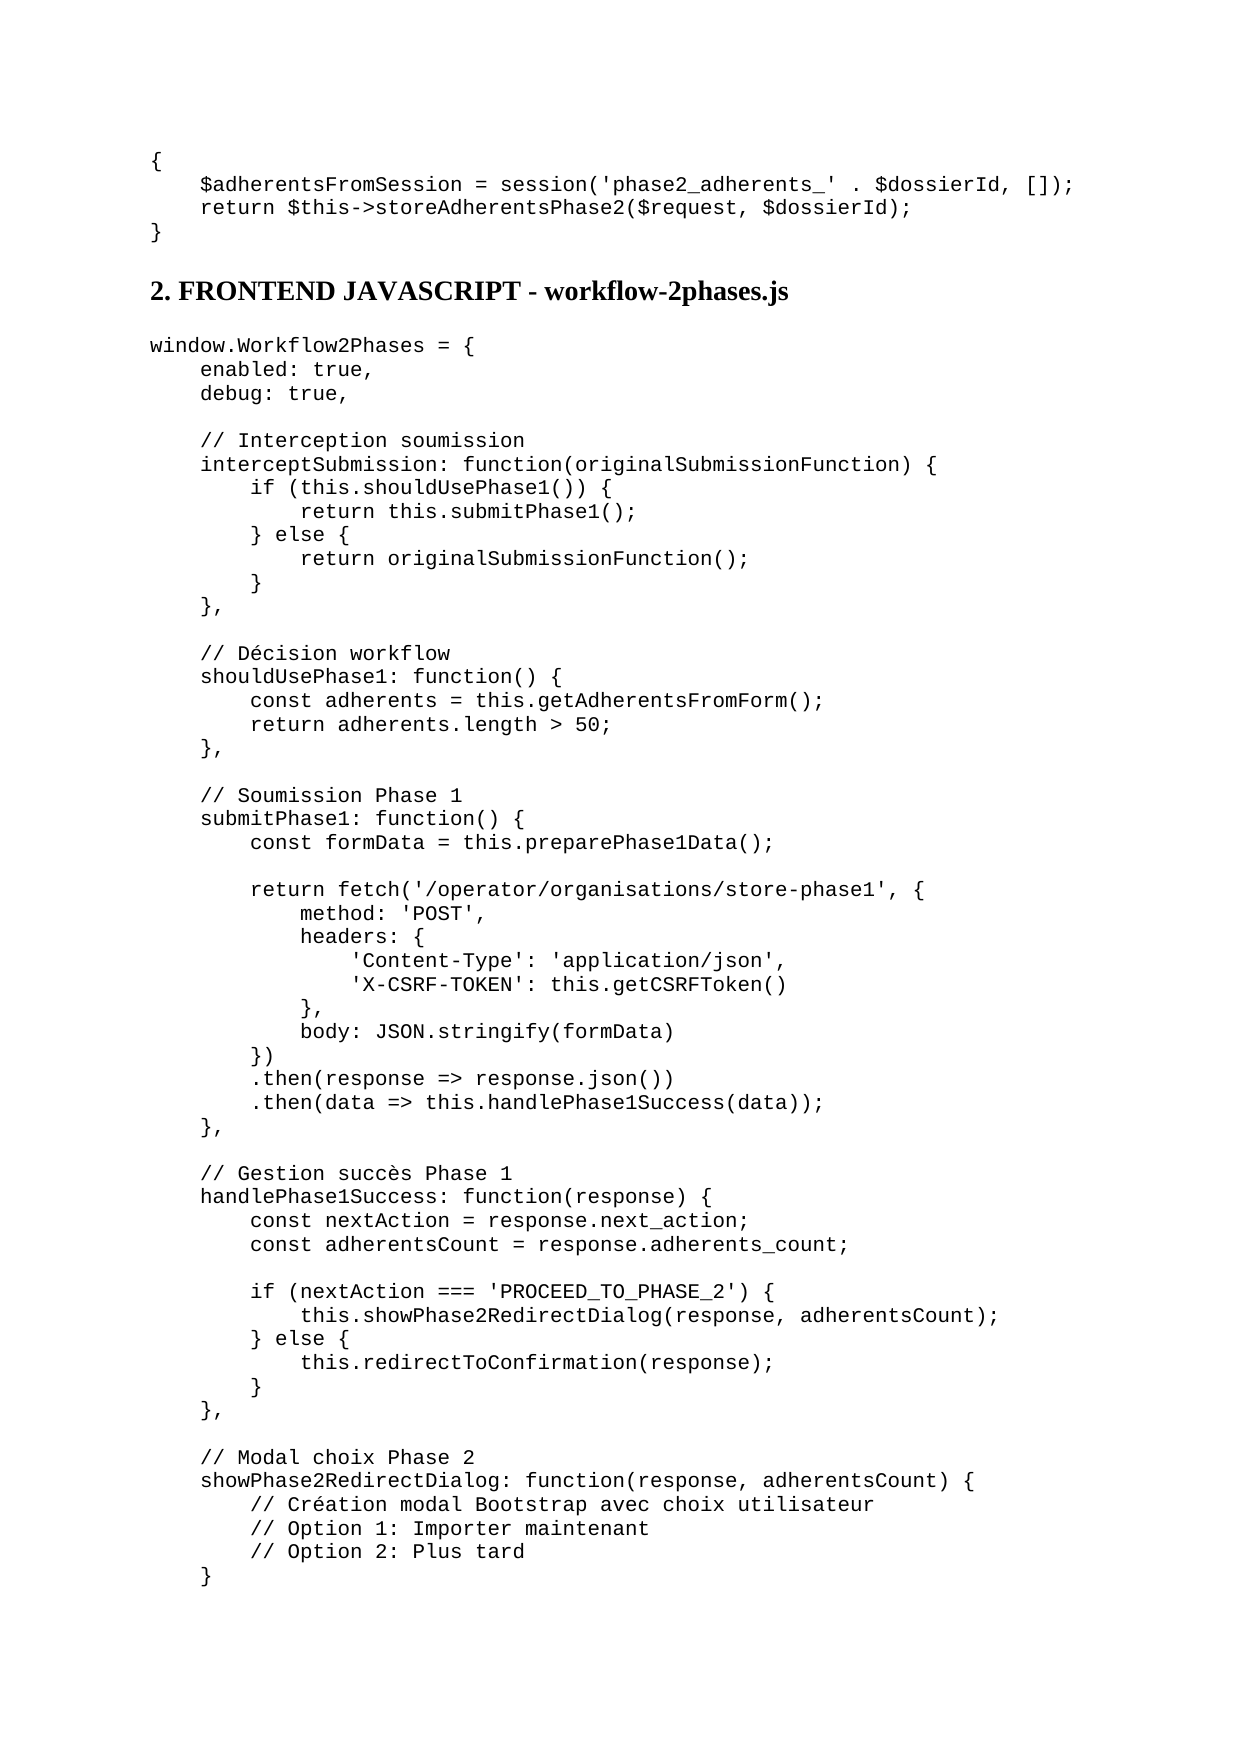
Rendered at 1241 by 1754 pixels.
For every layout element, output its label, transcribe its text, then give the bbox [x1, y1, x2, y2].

text shouldUsePhase1: function() { [150, 666, 1090, 690]
text handlePhase1Success: function(response) { [150, 1187, 1090, 1210]
text } [150, 221, 1090, 244]
text const adherentsCount = response.adherents_count; [150, 1234, 1090, 1257]
text $adherentsFromSession = session('phase2_adherents_' . $dossierId, []); [150, 174, 1090, 197]
text { [150, 150, 1090, 174]
text .then(response => response.json()) [150, 1068, 1090, 1092]
text // Modal choix Phase 2 [150, 1447, 1090, 1470]
text } else { [150, 524, 1090, 548]
text body: JSON.stringify(formData) [150, 1021, 1090, 1045]
text } else { [150, 1328, 1090, 1352]
text return originalSubmissionFunction(); [150, 548, 1090, 572]
text const nextAction = response.next_action; [150, 1210, 1090, 1234]
text .then(data => this.handlePhase1Success(data)); [150, 1092, 1090, 1116]
text // Option 1: Importer maintenant [150, 1518, 1090, 1541]
text // Gestion succès Phase 1 [150, 1163, 1090, 1187]
text return adherents.length > 50; [150, 714, 1090, 737]
text const formData = this.preparePhase1Data(); [150, 832, 1090, 856]
text return $this->storeAdherentsPhase2($request, $dossierId); [150, 197, 1090, 221]
text const adherents = this.getAdherentsFromForm(); [150, 690, 1090, 714]
text // Interception soumission [150, 430, 1090, 453]
text } [150, 1565, 1090, 1588]
text method: 'POST', [150, 903, 1090, 926]
text // Création modal Bootstrap avec choix utilisateur [150, 1494, 1090, 1518]
text return this.submitPhase1(); [150, 501, 1090, 524]
text }, [150, 1399, 1090, 1423]
text }, [150, 737, 1090, 761]
text // Décision workflow [150, 643, 1090, 666]
text return fetch('/operator/organisations/store-phase1', { [150, 879, 1090, 903]
text debug: true, [150, 383, 1090, 406]
text // Option 2: Plus tard [150, 1541, 1090, 1565]
text } [150, 572, 1090, 595]
text 'Content-Type': 'application/json', [150, 950, 1090, 974]
text 'X-CSRF-TOKEN': this.getCSRFToken() [150, 974, 1090, 997]
text enabled: true, [150, 359, 1090, 383]
text headers: { [150, 926, 1090, 950]
text if (this.shouldUsePhase1()) { [150, 477, 1090, 501]
text showPhase2RedirectDialog: function(response, adherentsCount) { [150, 1470, 1090, 1494]
text }, [150, 997, 1090, 1021]
text window.Workflow2Phases = { [150, 335, 1090, 359]
text if (nextAction === 'PROCEED_TO_PHASE_2') { [150, 1281, 1090, 1305]
subtitle 2. FRONTEND JAVASCRIPT - workflow-2phases.js [150, 274, 1090, 306]
text }) [150, 1045, 1090, 1068]
text }, [150, 595, 1090, 619]
text submitPhase1: function() { [150, 808, 1090, 832]
text this.showPhase2RedirectDialog(response, adherentsCount); [150, 1305, 1090, 1328]
text } [150, 1376, 1090, 1399]
text }, [150, 1116, 1090, 1139]
text // Soumission Phase 1 [150, 784, 1090, 808]
text interceptSubmission: function(originalSubmissionFunction) { [150, 453, 1090, 477]
text this.redirectToConfirmation(response); [150, 1352, 1090, 1376]
